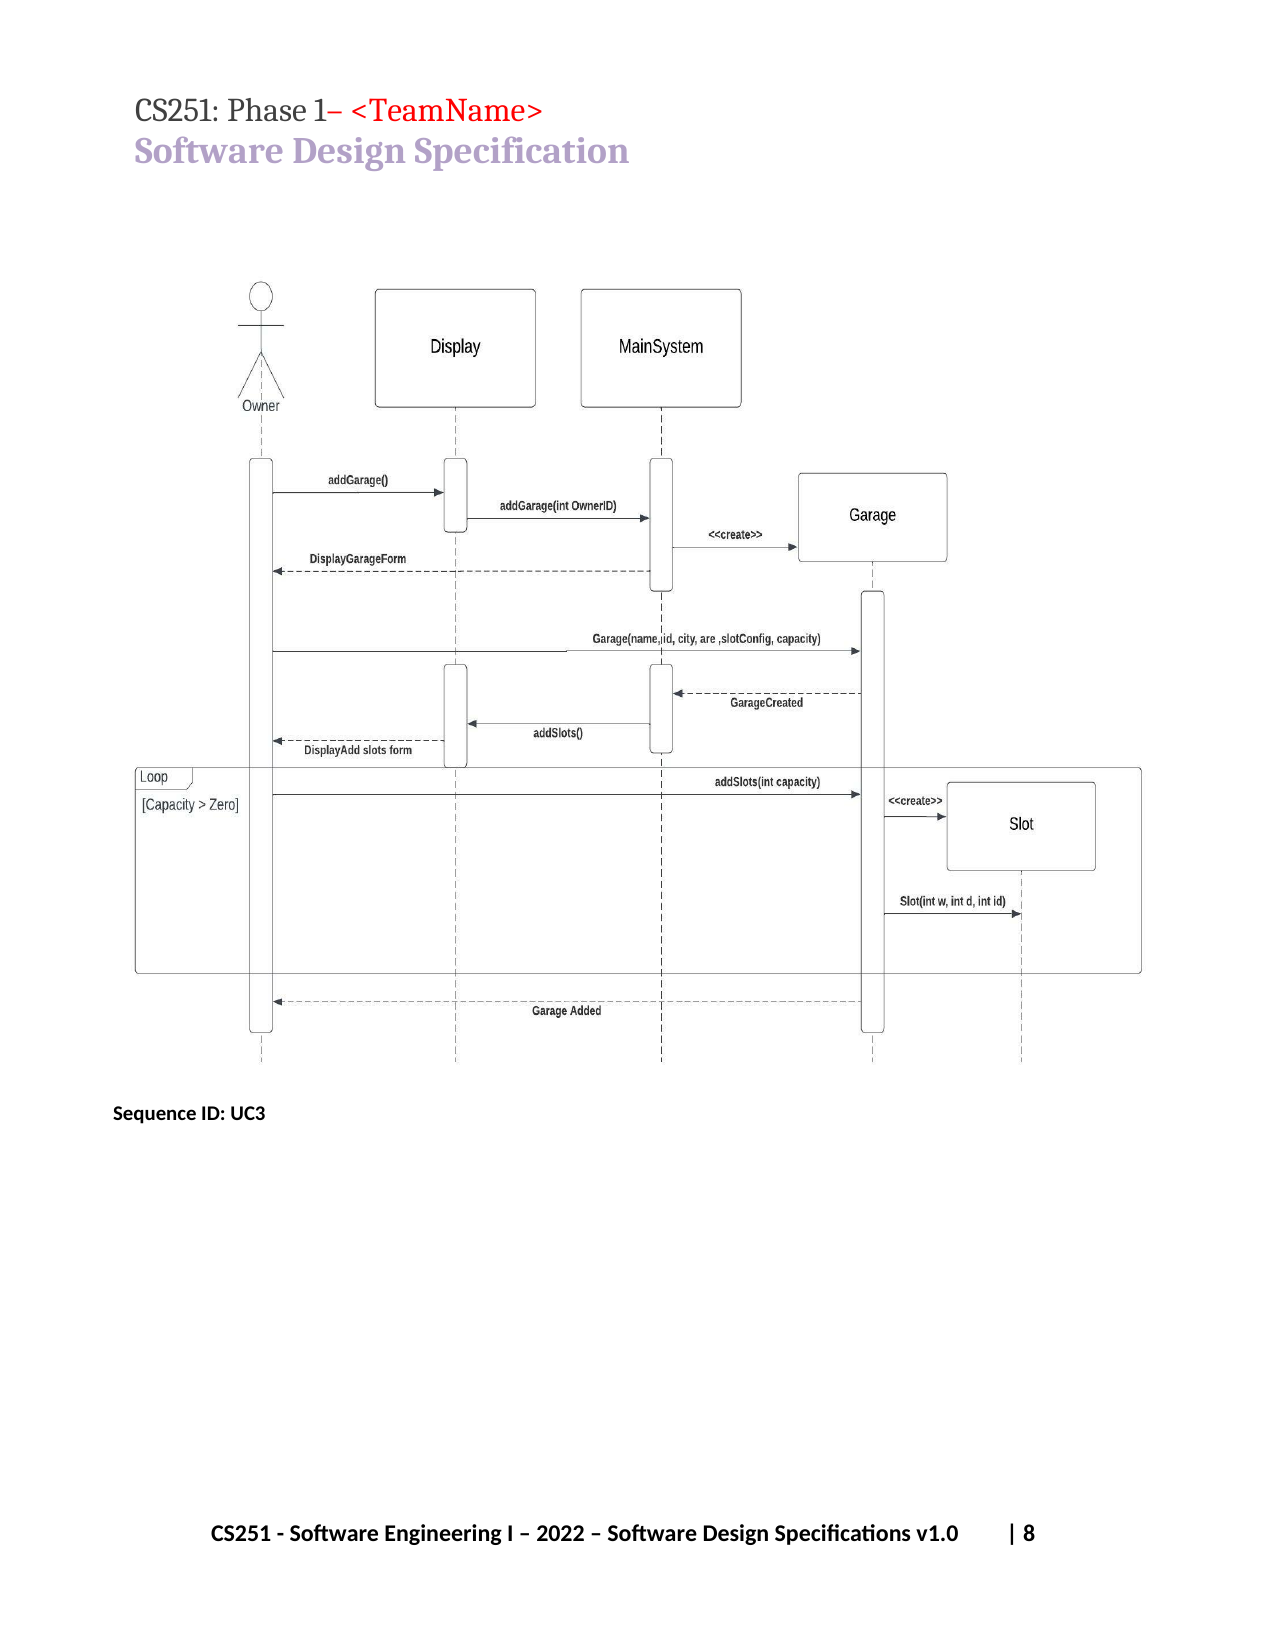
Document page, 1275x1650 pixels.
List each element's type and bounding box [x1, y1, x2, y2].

picture [112, 252, 1164, 1091]
